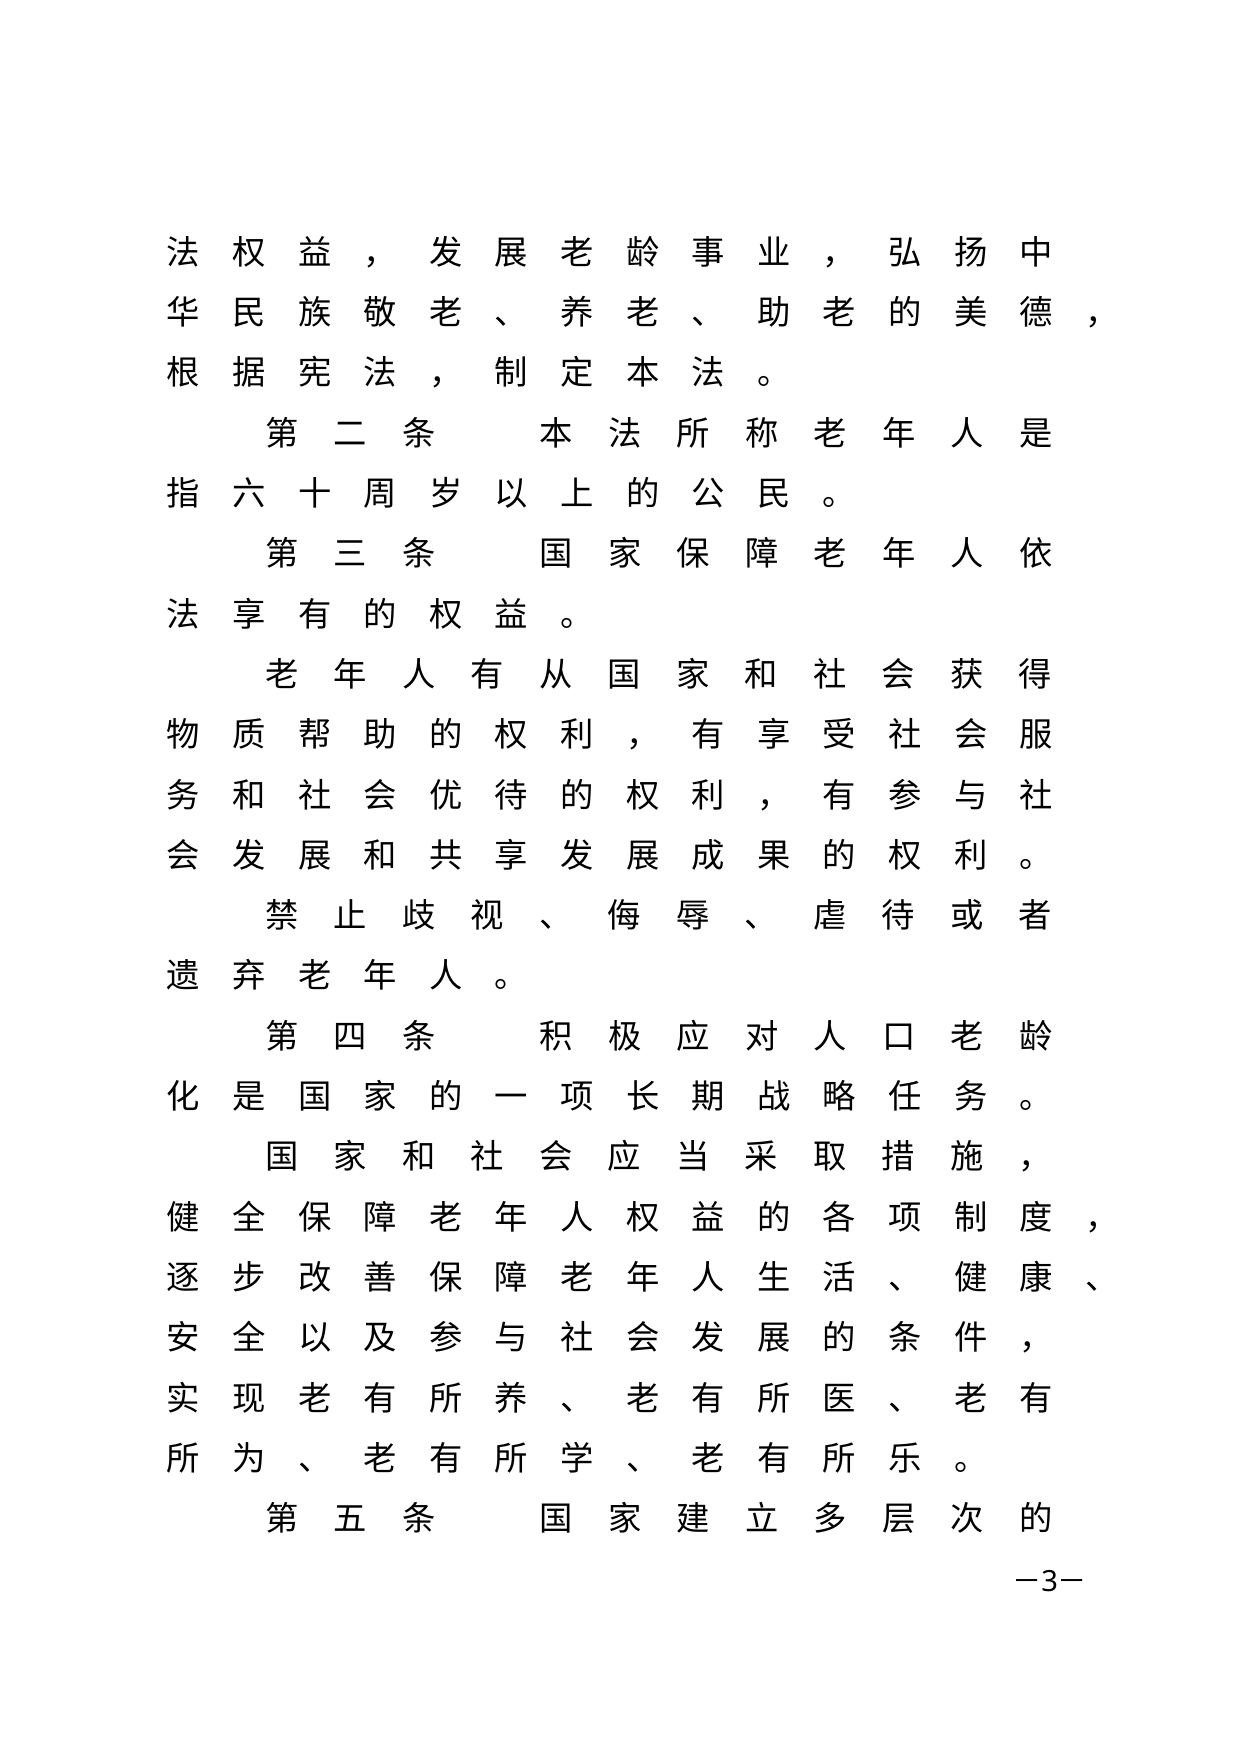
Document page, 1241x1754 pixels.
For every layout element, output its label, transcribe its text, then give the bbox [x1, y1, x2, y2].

text 老年人有从国家和社会获得物质帮助的权利，有享受社会服务和社会优待的权利，有参与社会发展和共享发展成果的权利。 [167, 642, 1085, 883]
text 第四条 积极应对人口老龄化是国家的一项长期战略任务。 [167, 1003, 1085, 1124]
text 第一条 为了保障老年人合法权益，发展老龄事业，弘扬中华民族敬老、养老、助老的美德，根据宪法，制定本法。 [167, 219, 1085, 400]
text 第三条 国家保障老年人依法享有的权益。 [167, 521, 1085, 642]
text 禁止歧视、侮辱、虐待或者遗弃老年人。 [167, 883, 1085, 1003]
text 第二条 本法所称老年人是指六十周岁以上的公民。 [167, 400, 1085, 521]
text 国家和社会应当采取措施，健全保障老年人权益的各项制度，逐步改善保障老年人生活、健康、安全以及参与社会发展的条件，实现老有所养、老有所医、老有所为、老有所学、老有所乐。 [167, 1124, 1085, 1486]
text 第五条 国家建立多层次的社会保障体系，逐步提高对老年人的保障水平。 [167, 1486, 1085, 1546]
